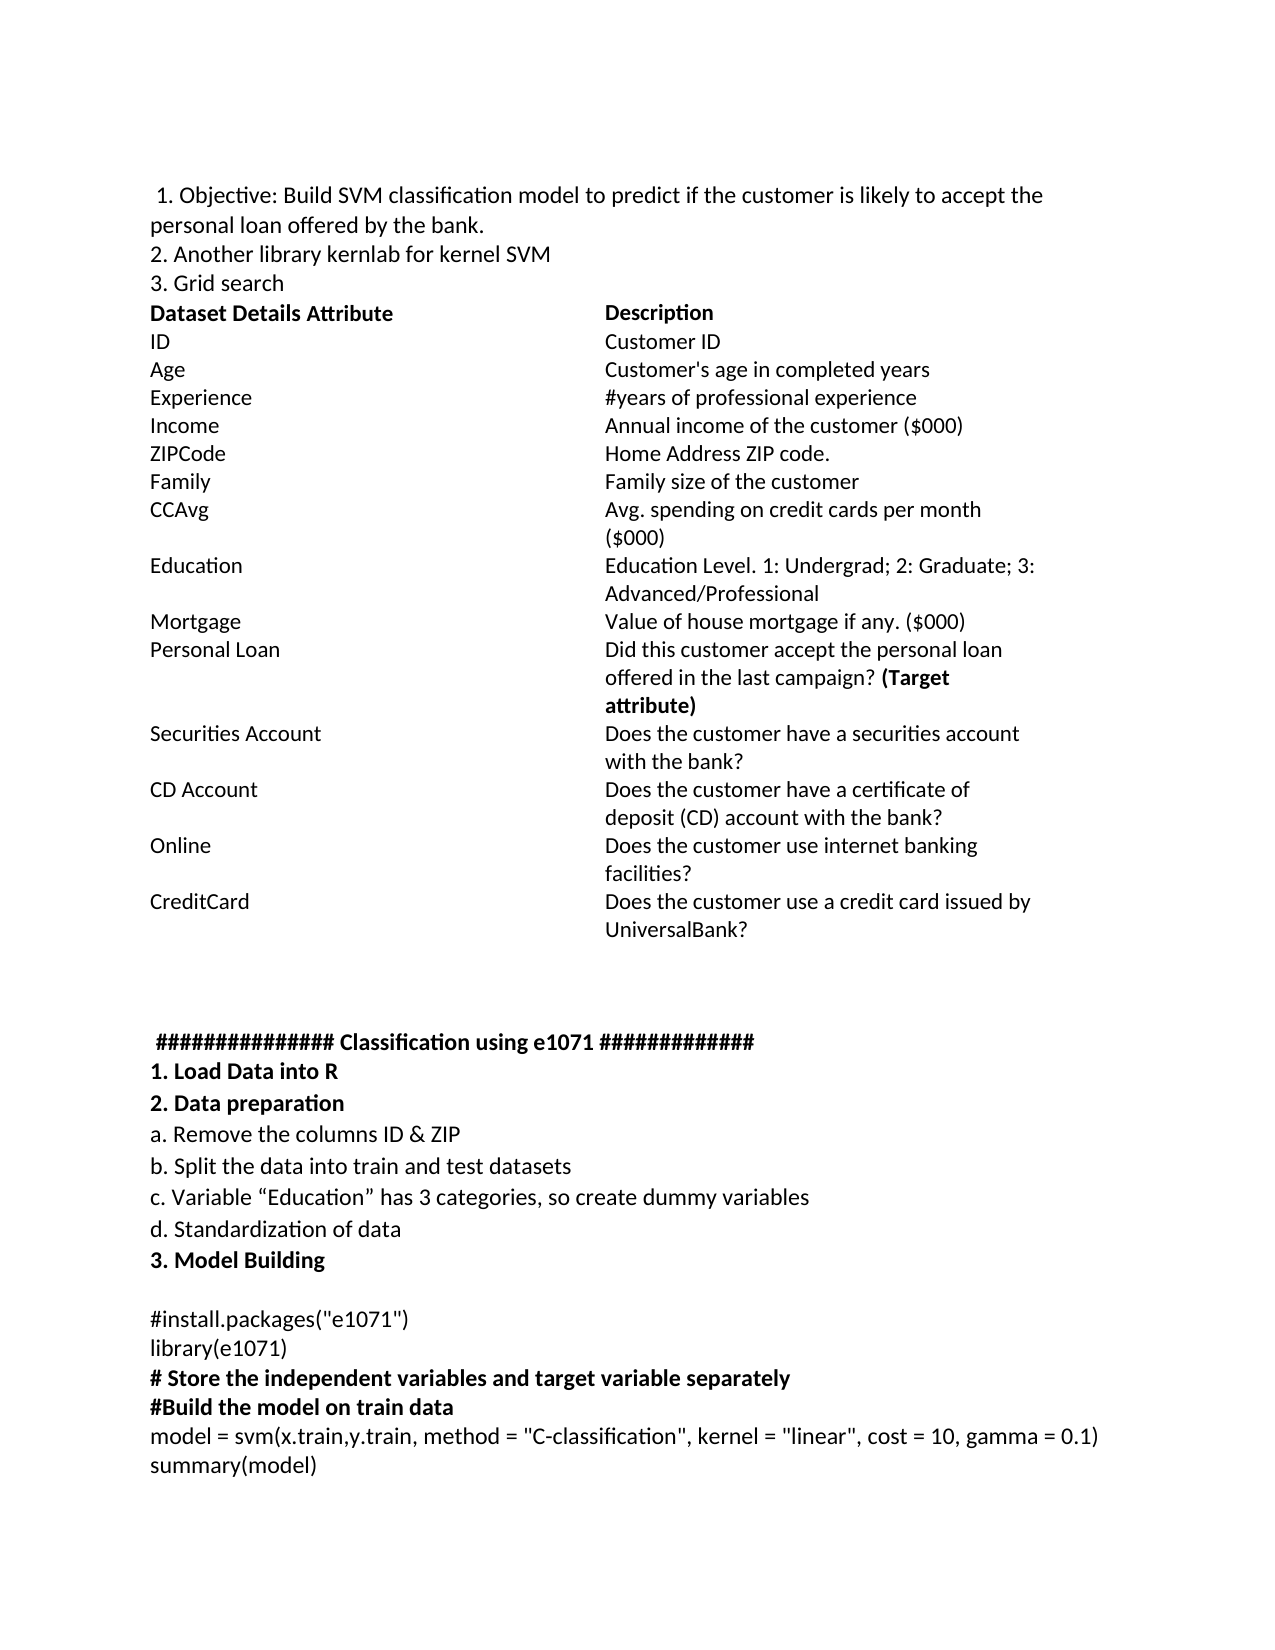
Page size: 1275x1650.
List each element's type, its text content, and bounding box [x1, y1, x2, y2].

table_cell Does the customer have a securities account with the bank? [594, 719, 1049, 775]
text 1. Load Data into R [150, 1056, 1125, 1085]
text model = svm(x.train,y.train, method = "C-classification", kernel = "linear", cost = 10, gamma = 0.1) [150, 1421, 1125, 1450]
text 3. Model Building [150, 1246, 1125, 1275]
table_cell Annual income of the customer ($000) [594, 411, 1049, 439]
table_header Dataset Details Attribute [139, 298, 594, 327]
text # Store the independent variables and target variable separately [150, 1363, 1125, 1392]
table_cell Online [139, 831, 594, 887]
table_cell ID [139, 327, 594, 355]
text b. Split the data into train and test datasets [150, 1151, 1125, 1180]
table_cell #years of professional experience [594, 383, 1049, 411]
table_cell Mortgage [139, 607, 594, 635]
table_header Description [594, 298, 1049, 327]
text #install.packages("e1071") [150, 1304, 1125, 1333]
table_cell Family [139, 467, 594, 495]
table_cell Personal Loan [139, 635, 594, 719]
text c. Variable “Education” has 3 categories, so create dummy variables [150, 1182, 1125, 1212]
table_cell Family size of the customer [594, 467, 1049, 495]
table_cell Customer ID [594, 327, 1049, 355]
table_cell Did this customer accept the personal loan offered in the last campaign? (Target attribute) [594, 635, 1049, 719]
table_cell CreditCard [139, 887, 594, 943]
text 2. Data preparation [150, 1088, 1125, 1117]
table_cell Experience [139, 383, 594, 411]
text 3. Grid search [150, 268, 1125, 298]
table_cell Age [139, 355, 594, 383]
table_cell CD Account [139, 775, 594, 831]
table_cell Does the customer use internet banking facilities? [594, 831, 1049, 887]
text summary(model) [150, 1450, 1125, 1480]
table_cell Income [139, 411, 594, 439]
table_cell Education Level. 1: Undergrad; 2: Graduate; 3: Advanced/Professional [594, 551, 1049, 607]
table_cell Does the customer have a certificate of deposit (CD) account with the bank? [594, 775, 1049, 831]
table_cell CCAvg [139, 495, 594, 551]
text a. Remove the columns ID & ZIP [150, 1119, 1125, 1148]
table_cell Avg. spending on credit cards per month ($000) [594, 495, 1049, 551]
table_cell Value of house mortgage if any. ($000) [594, 607, 1049, 635]
text 1. Objective: Build SVM classification model to predict if the customer is likely to accept the personal loan offered by the bank. [150, 181, 1125, 239]
text ############### Classification using e1071 ############# [150, 1027, 1125, 1056]
table_cell Customer's age in completed years [594, 355, 1049, 383]
table_cell Securities Account [139, 719, 594, 775]
text library(e1071) [150, 1333, 1125, 1363]
text 2. Another library kernlab for kernel SVM [150, 239, 1125, 268]
table_cell Home Address ZIP code. [594, 439, 1049, 467]
text #Build the model on train data [150, 1392, 1125, 1421]
table_cell Does the customer use a credit card issued by UniversalBank? [594, 887, 1049, 943]
table_cell ZIPCode [139, 439, 594, 467]
table_cell Education [139, 551, 594, 607]
text d. Standardization of data [150, 1214, 1125, 1243]
